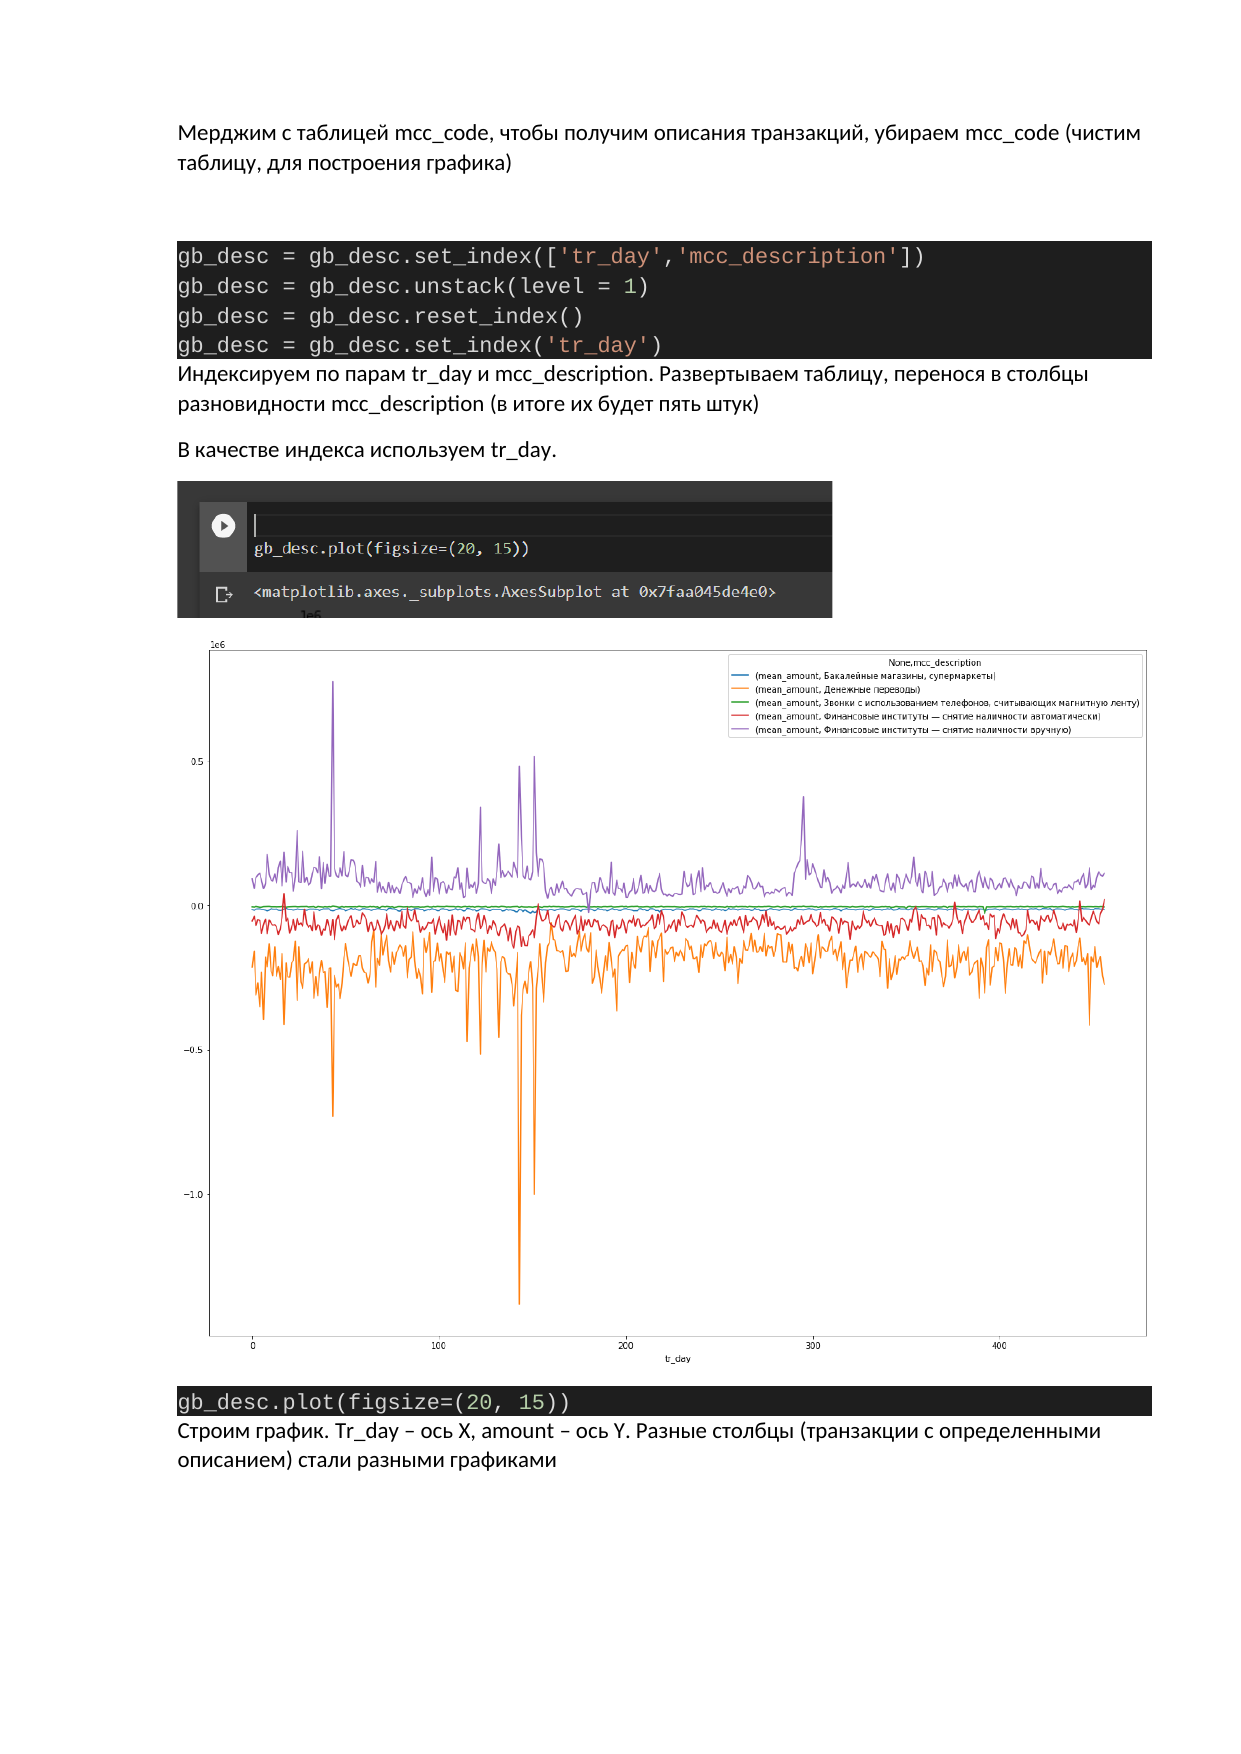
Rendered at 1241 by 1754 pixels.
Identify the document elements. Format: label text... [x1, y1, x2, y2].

text Строим график. Tr_day – ось X, amount – ось Y. Разные столбцы (транзакции с определенными описанием) стали разными графиками [177, 1416, 1152, 1474]
text В качестве индекса используем tr_day. [177, 435, 1152, 463]
picture [177, 481, 833, 618]
text gb_desc = gb_desc.set_index('tr_day') [177, 329, 1152, 359]
text Мерджим с таблицей mcc_code, чтобы получим описания транзакций, убираем mcc_code (чистим таблицу, для построения графика) [177, 118, 1152, 176]
text gb_desc = gb_desc.set_index(['tr_day','mcc_description']) [177, 241, 1152, 270]
text gb_desc = gb_desc.unstack(level = 1) [177, 270, 1152, 300]
text gb_desc = gb_desc.reset_index() [177, 300, 1152, 329]
picture [177, 636, 1152, 1368]
text gb_desc.plot(figsize=(20, 15)) [177, 1386, 1152, 1416]
text Индексируем по парам tr_day и mcc_description. Развертываем таблицу, перенося в столбцы разновидности mcc_description (в итоге их будет пять штук) [177, 359, 1152, 417]
